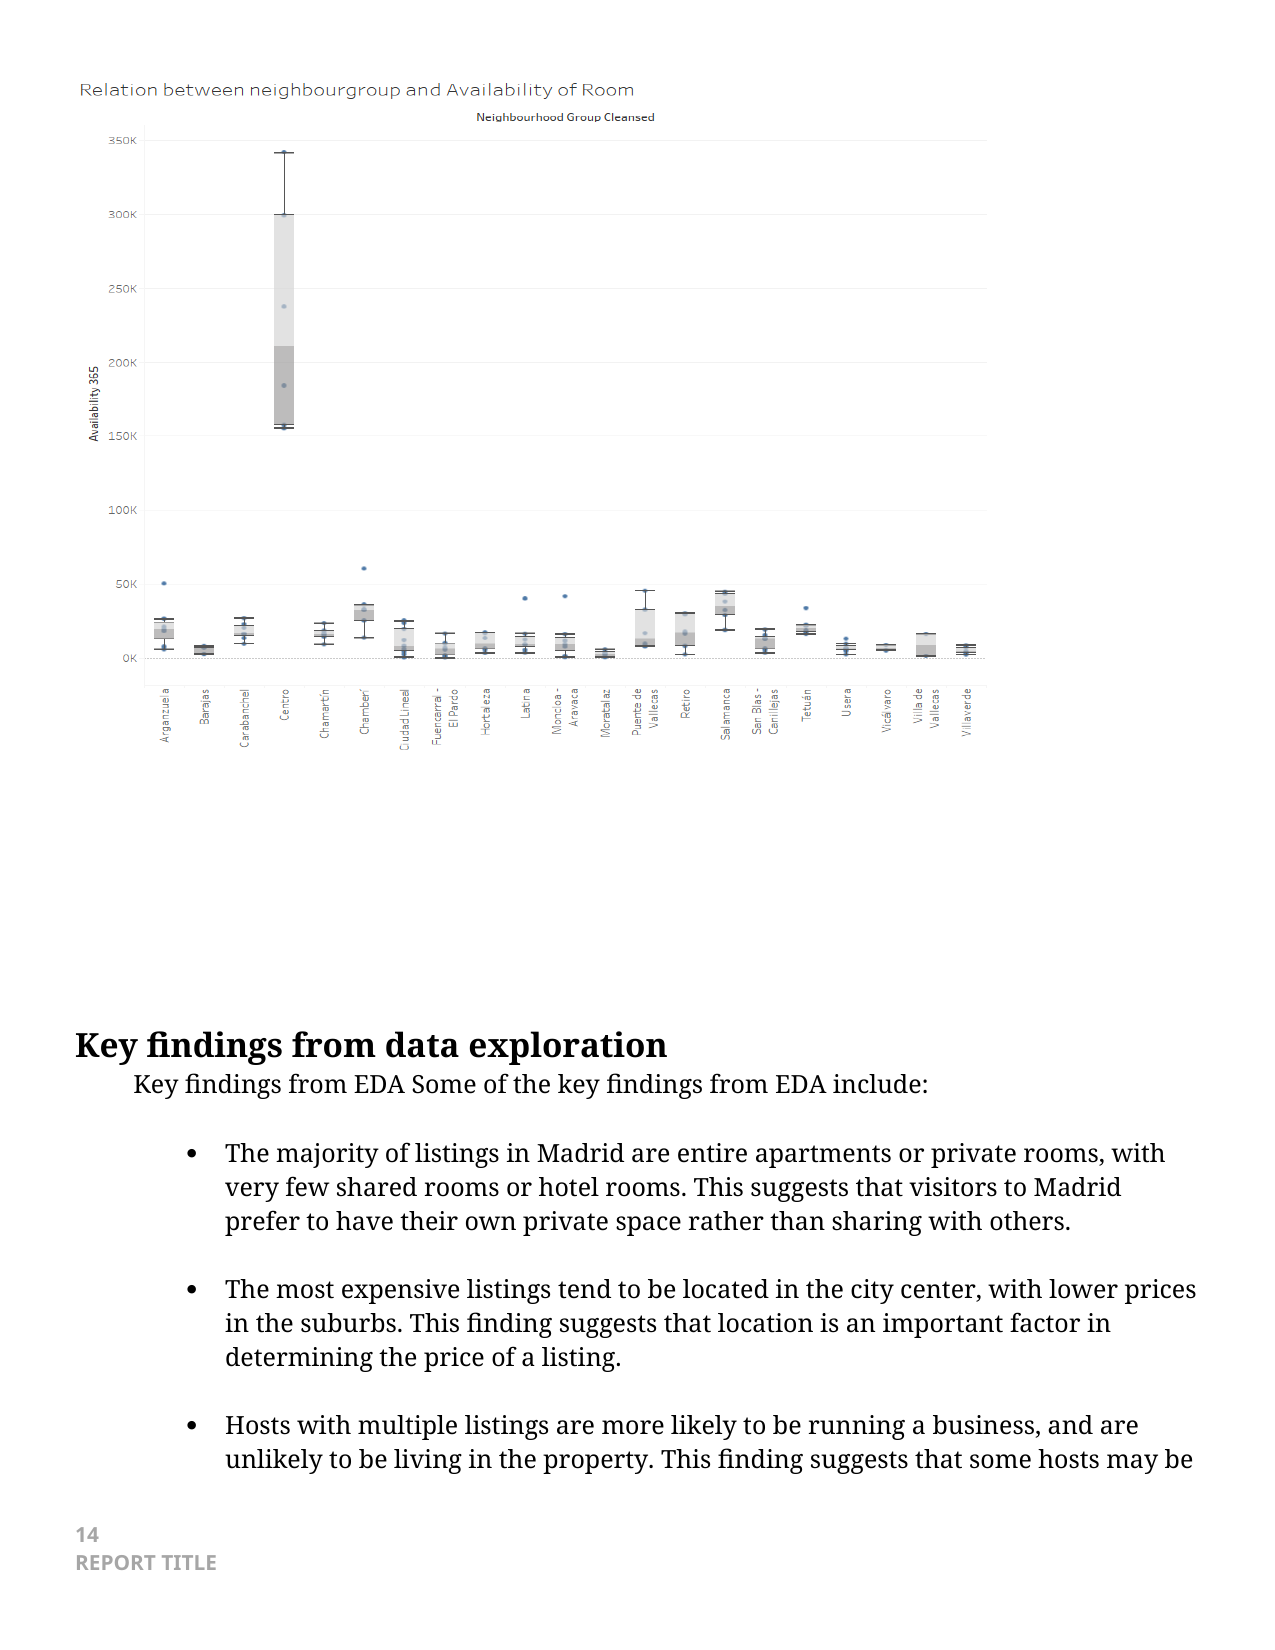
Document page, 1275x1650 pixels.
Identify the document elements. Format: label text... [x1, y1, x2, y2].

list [187, 1408, 1200, 1476]
list The most expensive listings tend to be located in the city center, with lower prices in the suburbs. This finding suggests that location is an important factor in determining the price of a listing. [187, 1272, 1200, 1374]
text Key findings from EDA Some of the key findings from EDA include: [75, 1067, 1200, 1101]
text Key findings from data exploration [75, 1022, 1200, 1067]
list The majority of listings in Madrid are entire apartments or private rooms, with very few shared rooms or hotel rooms. This suggests that visitors to Madrid prefer to have their own private space rather than sharing with others. [187, 1135, 1200, 1237]
picture [75, 75, 1138, 750]
